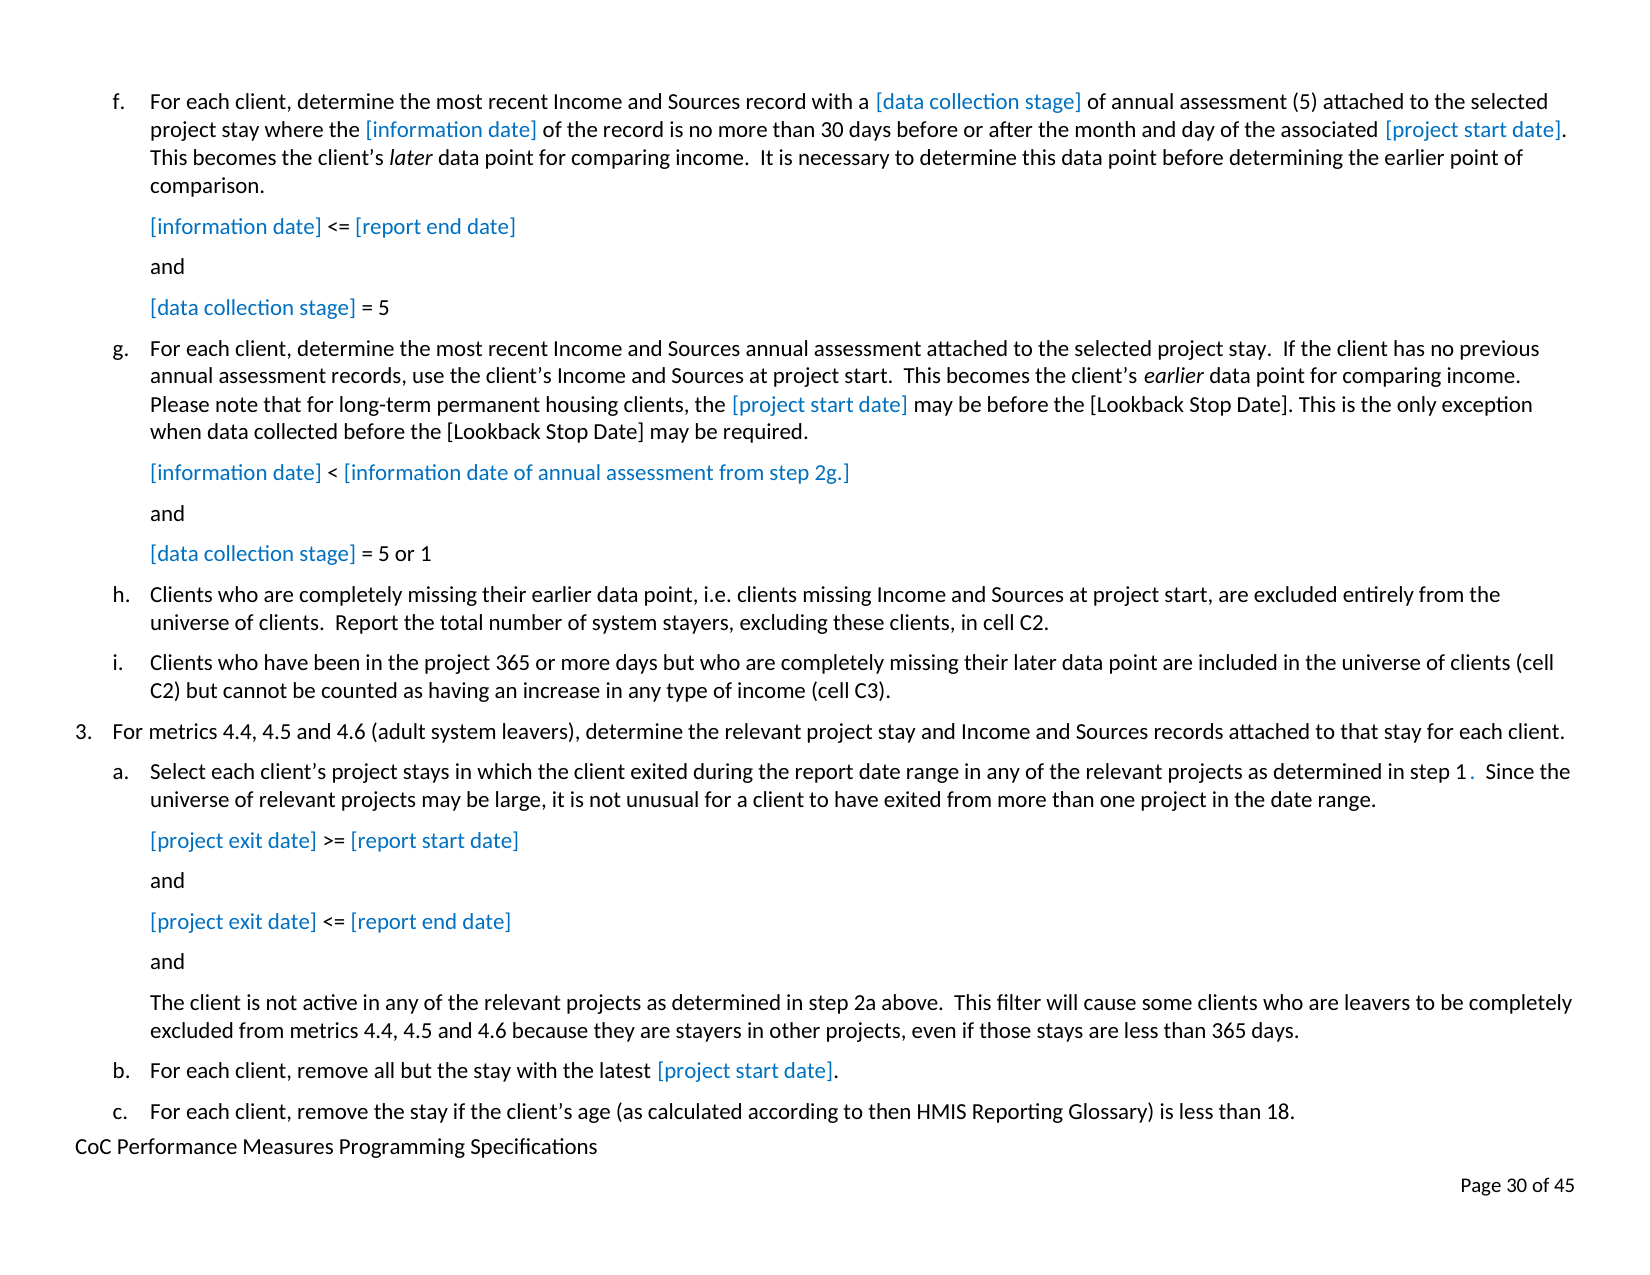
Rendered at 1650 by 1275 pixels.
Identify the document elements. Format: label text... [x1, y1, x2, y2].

list [data collection stage] = 5 [150, 293, 1575, 321]
list Clients who are completely missing their earlier data point, i.e. clients missing Income and Sources at project start, are excluded entirely from the universe of clients. Report the total number of system stayers, excluding these clients, in cell C2. [112, 580, 1575, 636]
list For each client, determine the most recent Income and Sources annual assessment attached to the selected project stay. If the client has no previous annual assessment records, use the client’s Income and Sources at project start. This becomes the client’s earlier data point for comparing income. Please note that for long-term permanent housing clients, the [project start date] may be before the [Lookback Stop Date]. This is the only exception when data collected before the [Lookback Stop Date] may be required. [112, 334, 1575, 446]
list [project exit date] >= [report start date] [150, 826, 1575, 854]
list and [150, 253, 1575, 281]
list [information date] < [information date of annual assessment from step 2g.] [150, 458, 1575, 486]
list For each client, remove all but the stay with the latest [project start date]. [112, 1057, 1575, 1084]
list [project exit date] <= [report end date] [150, 907, 1575, 935]
list and [150, 499, 1575, 527]
list The client is not active in any of the relevant projects as determined in step 2a above. This filter will cause some clients who are leavers to be completely excluded from metrics 4.4, 4.5 and 4.6 because they are stayers in other projects, even if those stays are less than 365 days. [150, 988, 1575, 1044]
list Select each client’s project stays in which the client exited during the report date range in any of the relevant projects as determined in step 1. Since the universe of relevant projects may be large, it is not unusual for a client to have exited from more than one project in the date range. [112, 757, 1575, 813]
list and [150, 947, 1575, 976]
list [data collection stage] = 5 or 1 [150, 539, 1575, 567]
list Clients who have been in the project 365 or more days but who are completely missing their later data point are included in the universe of clients (cell C2) but cannot be counted as having an increase in any type of income (cell C3). [112, 648, 1575, 704]
list For metrics 4.4, 4.5 and 4.6 (adult system leavers), determine the relevant project stay and Income and Sources records attached to that stay for each client. [75, 717, 1575, 745]
list [information date] <= [report end date] [150, 212, 1575, 240]
list and [150, 866, 1575, 894]
list For each client, remove the stay if the client’s age (as calculated according to then HMIS Reporting Glossary) is less than 18. [112, 1097, 1575, 1125]
list For each client, determine the most recent Income and Sources record with a [data collection stage] of annual assessment (5) attached to the selected project stay where the [information date] of the record is no more than 30 days before or after the month and day of the associated [project start date]. This becomes the client’s later data point for comparing income. It is necessary to determine this data point before determining the earlier point of comparison. [112, 87, 1575, 199]
